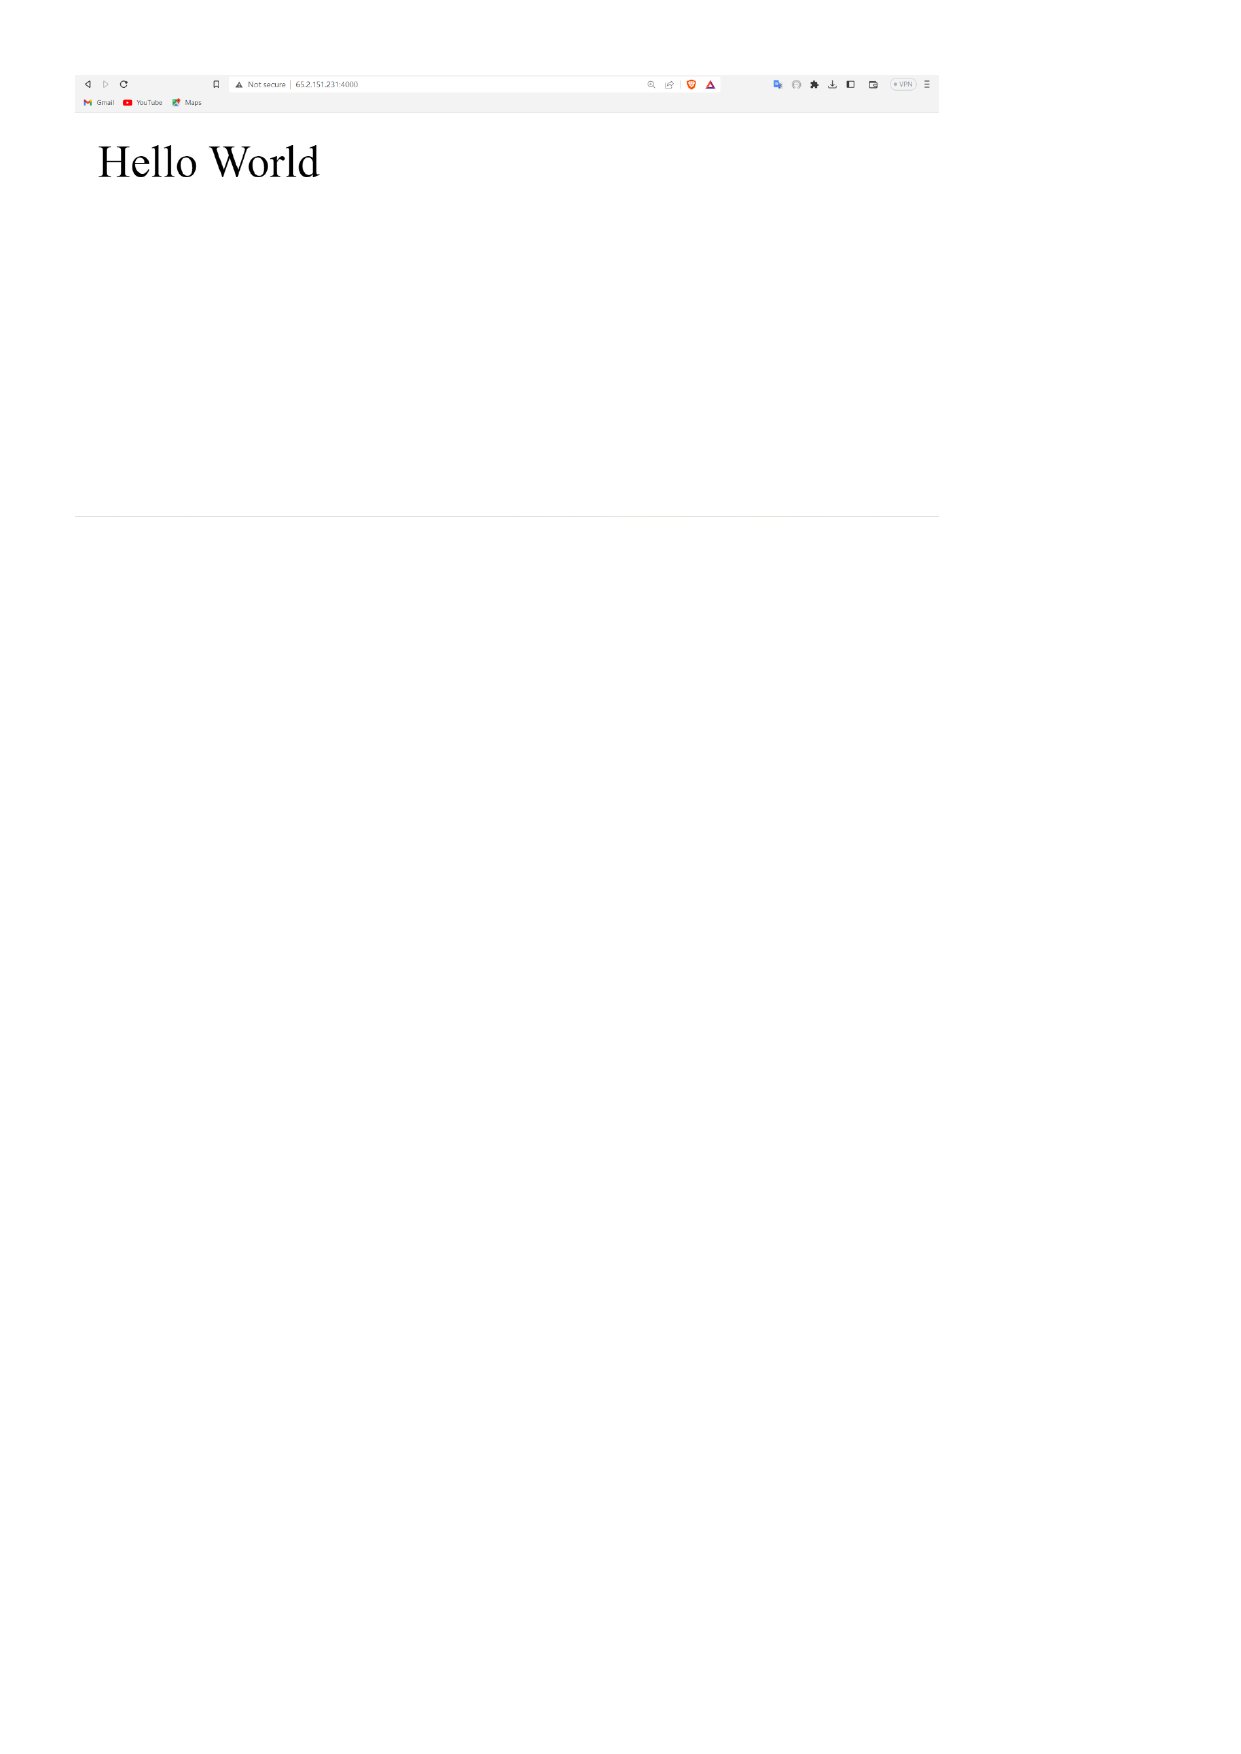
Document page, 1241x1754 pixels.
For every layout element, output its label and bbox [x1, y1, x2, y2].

picture [75, 75, 939, 517]
